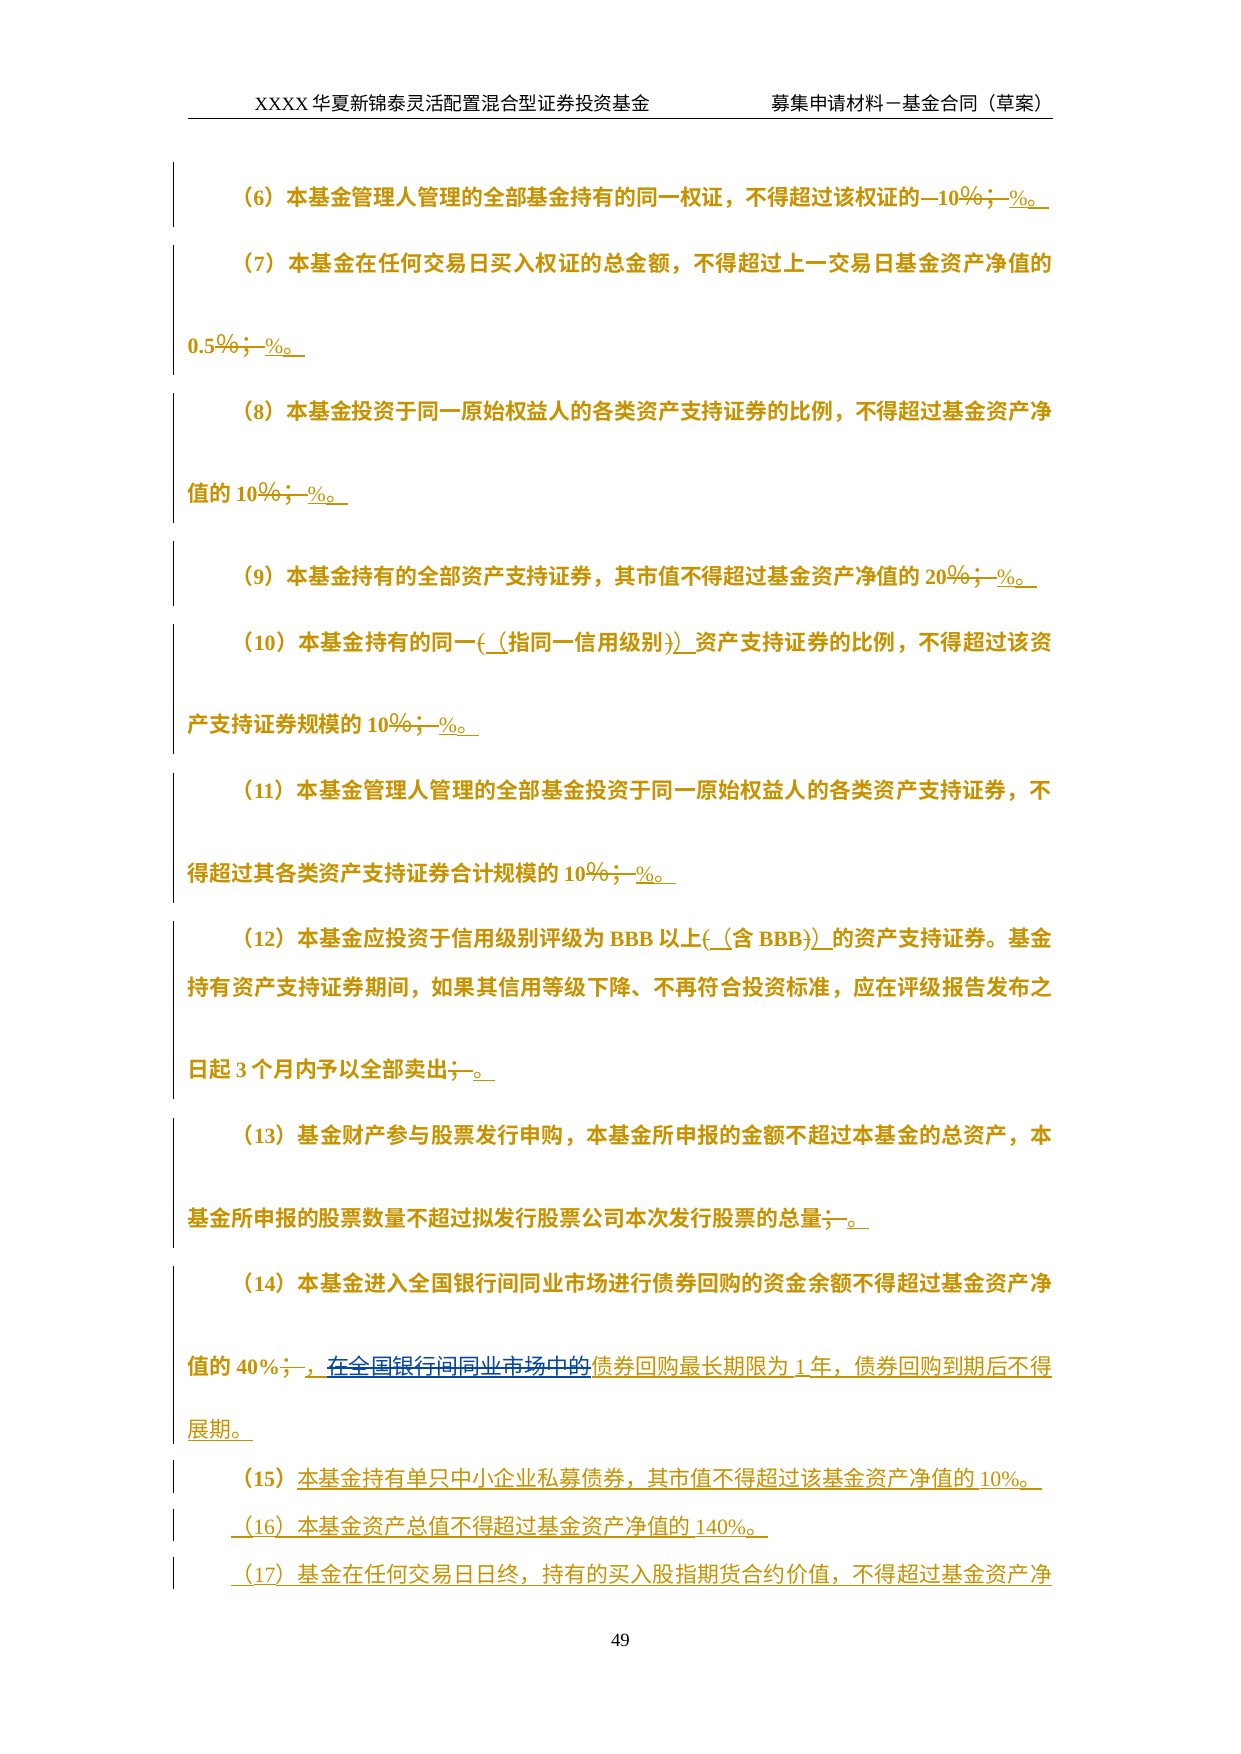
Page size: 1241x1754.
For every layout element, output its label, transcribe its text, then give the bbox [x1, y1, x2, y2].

text （6）本基金管理人管理的全部基金持有的同一权证，不得超过该权证的10 [187, 162, 1053, 227]
text （10）本基金持有的同一指同一信用级别资产支持证券的比例，不得超过该资产支持证券规模的10 [187, 624, 1053, 754]
text （14）本基金进入全国银行间同业市场进行债券回购的资金余额不得超过基金资产净值的40% [187, 1266, 1053, 1444]
text （13）基金财产参与股票发行申购，本基金所申报的金额不超过本基金的总资产，本基金所申报的股票数量不超过拟发行股票公司本次发行股票的总量 [187, 1118, 1053, 1248]
text （7）本基金在任何交易日买入权证的总金额，不得超过上一交易日基金资产净值的0.5 [187, 245, 1053, 375]
text （8）本基金投资于同一原始权益人的各类资产支持证券的比例，不得超过基金资产净值的10 [187, 393, 1053, 523]
text （15） [187, 1460, 1053, 1493]
text （12）本基金应投资于信用级别评级为BBB以上含BBB的资产支持证券。基金持有资产支持证券期间，如果其信用等级下降、不再符合投资标准，应在评级报告发布之日起3个月内予以全部卖出 [187, 921, 1053, 1099]
text （11）本基金管理人管理的全部基金投资于同一原始权益人的各类资产支持证券，不得超过其各类资产支持证券合计规模的10 [187, 773, 1053, 903]
text （9）本基金持有的全部资产支持证券，其市值不得超过基金资产净值的20 [187, 541, 1053, 606]
